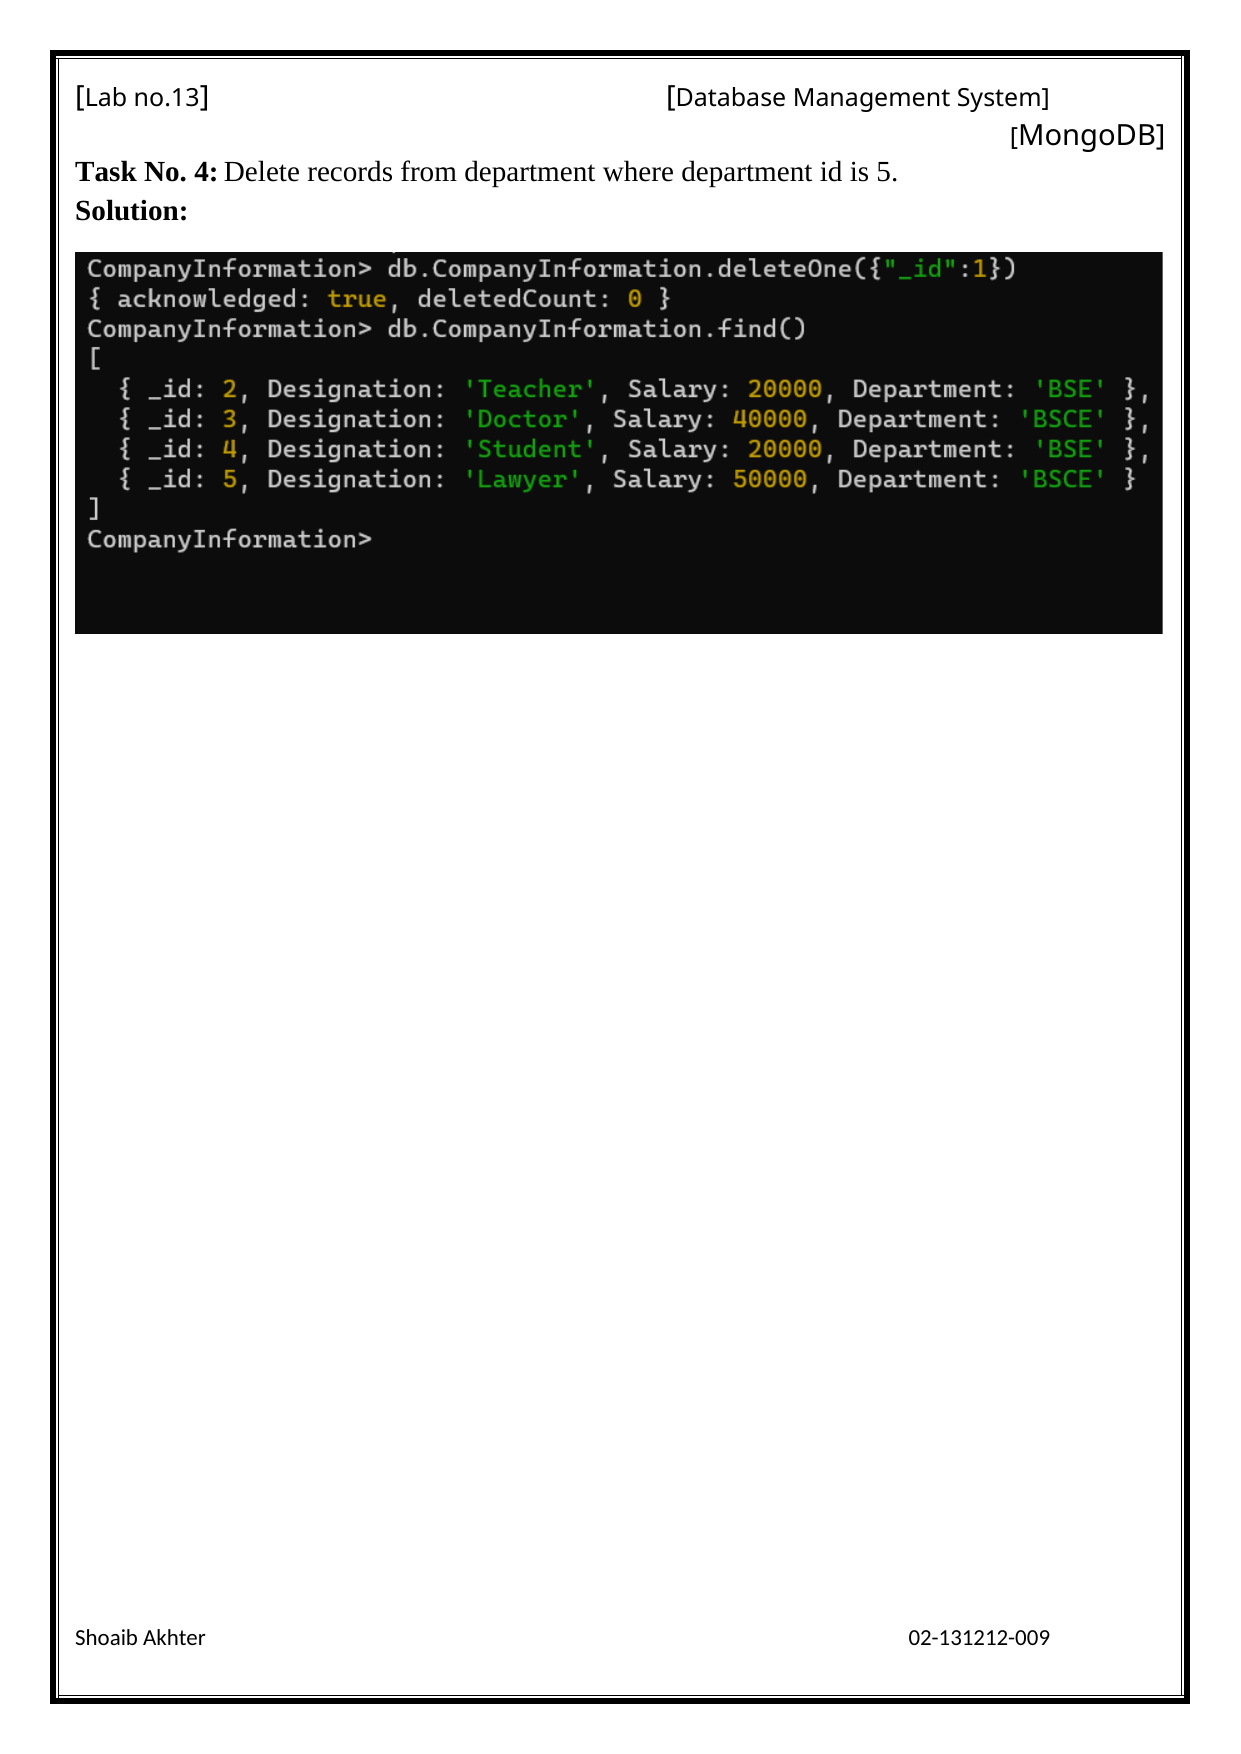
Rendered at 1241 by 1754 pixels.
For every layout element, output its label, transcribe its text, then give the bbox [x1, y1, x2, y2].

picture [75, 252, 1163, 634]
text Task No. 4: Delete records from department where department id is 5. [75, 154, 1165, 188]
text Solution: [75, 193, 1165, 226]
